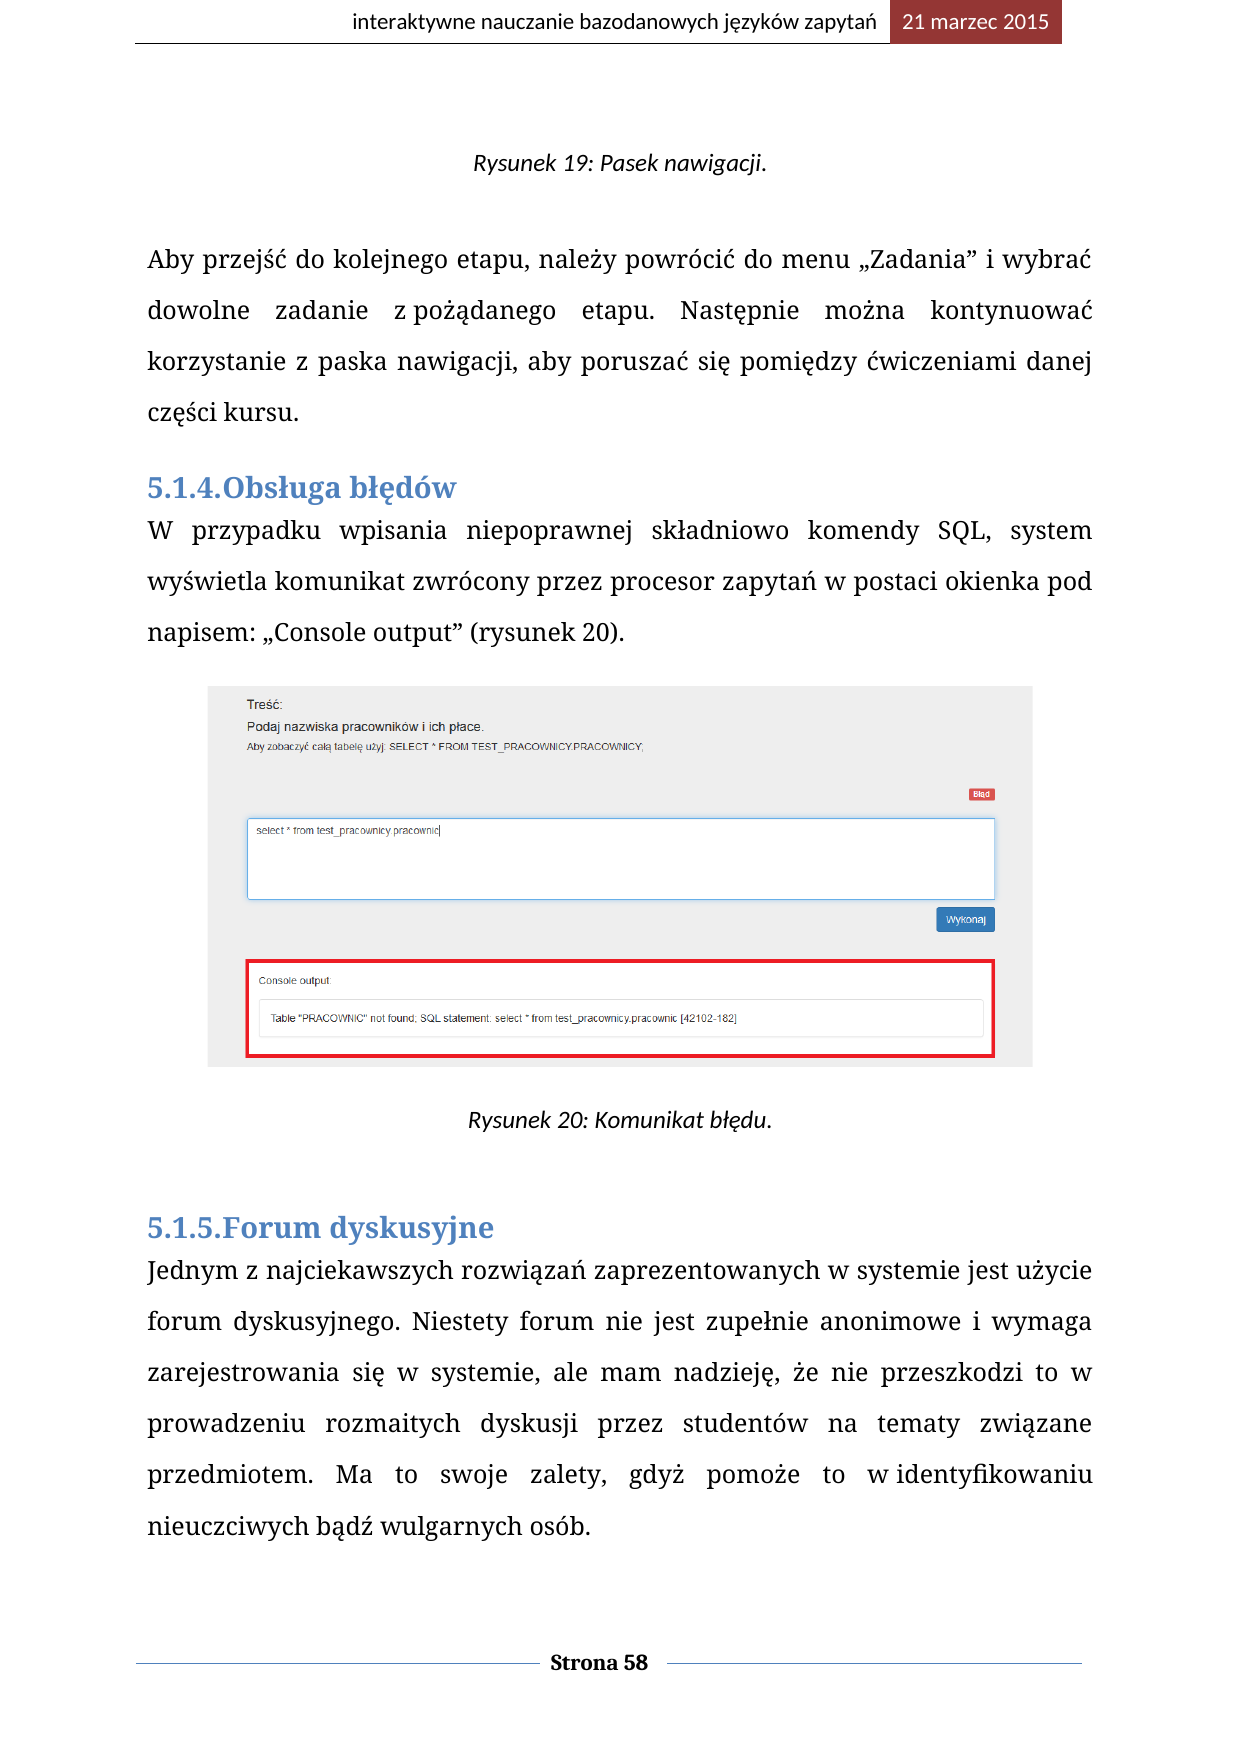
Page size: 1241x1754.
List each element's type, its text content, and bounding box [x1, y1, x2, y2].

subtitle Obsługa błędów [147, 467, 1093, 507]
subtitle Forum dyskusyjne [147, 1207, 1093, 1247]
text Jednym z najciekawszych rozwiązań zaprezentowanych w systemie jest użycie forum dyskusyjnego. Niestety forum nie jest zupełnie anonimowe i wymaga zarejestrowania się w systemie, ale mam nadzieję, że nie przeszkodzi to w prowadzeniu rozmaitych dyskusji przez studentów na tematy związane przedmiotem. Ma to swoje zalety, gdyż pomoże to w identyfikowaniu nieuczciwych bądź wulgarnych osób. [147, 1253, 1093, 1542]
picture [207, 686, 1033, 1067]
text Aby przejść do kolejnego etapu, należy powrócić do menu „Zadania” i wybrać dowolne zadanie z pożądanego etapu. Następnie można kontynuować korzystanie z paska nawigacji, aby poruszać się pomiędzy ćwiczeniami danej części kursu. [147, 242, 1093, 429]
text Rysunek 19: Pasek nawigacji. [147, 147, 1093, 177]
text W przypadku wpisania niepoprawnej składniowo komendy SQL, system wyświetla komunikat zwrócony przez procesor zapytań w postaci okienka pod napisem: „Console output” (rysunek 20). [147, 513, 1093, 649]
